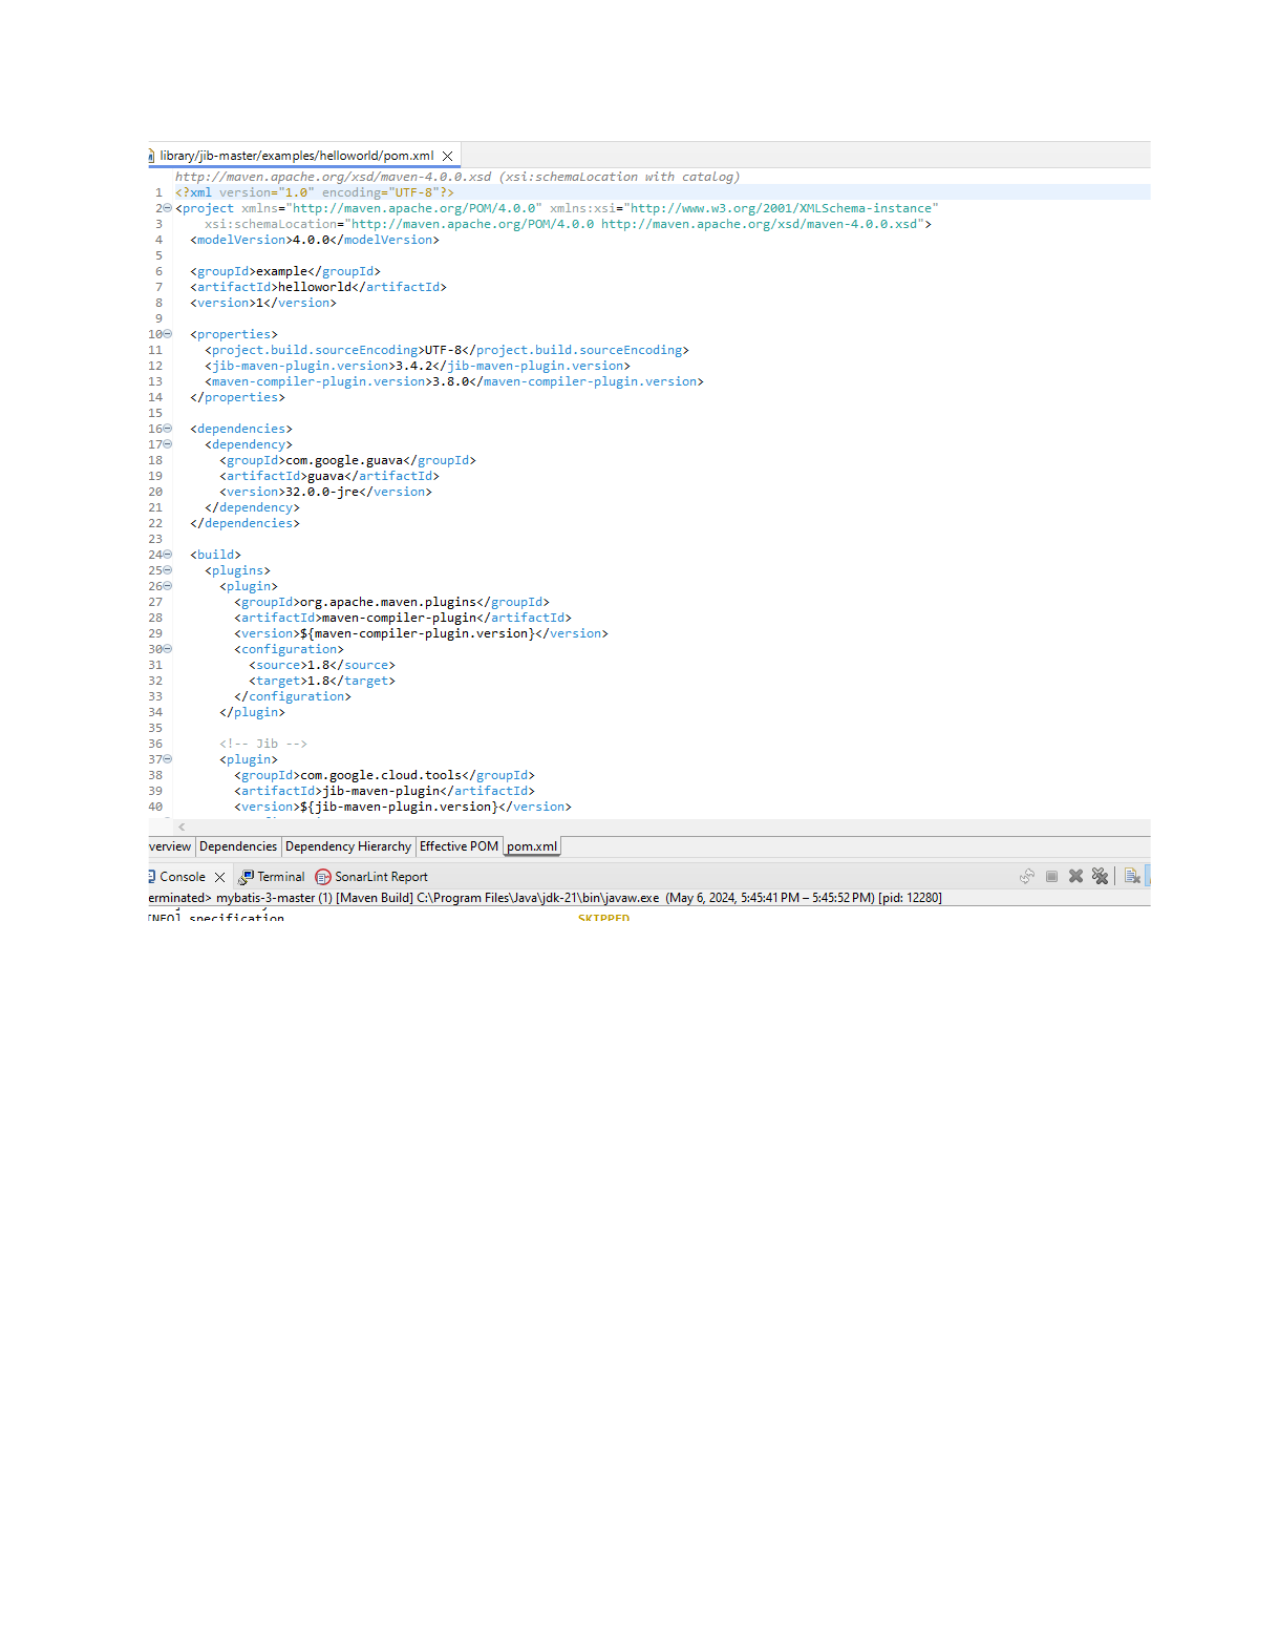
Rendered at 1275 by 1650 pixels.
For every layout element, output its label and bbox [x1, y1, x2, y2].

picture [148, 141, 1151, 921]
